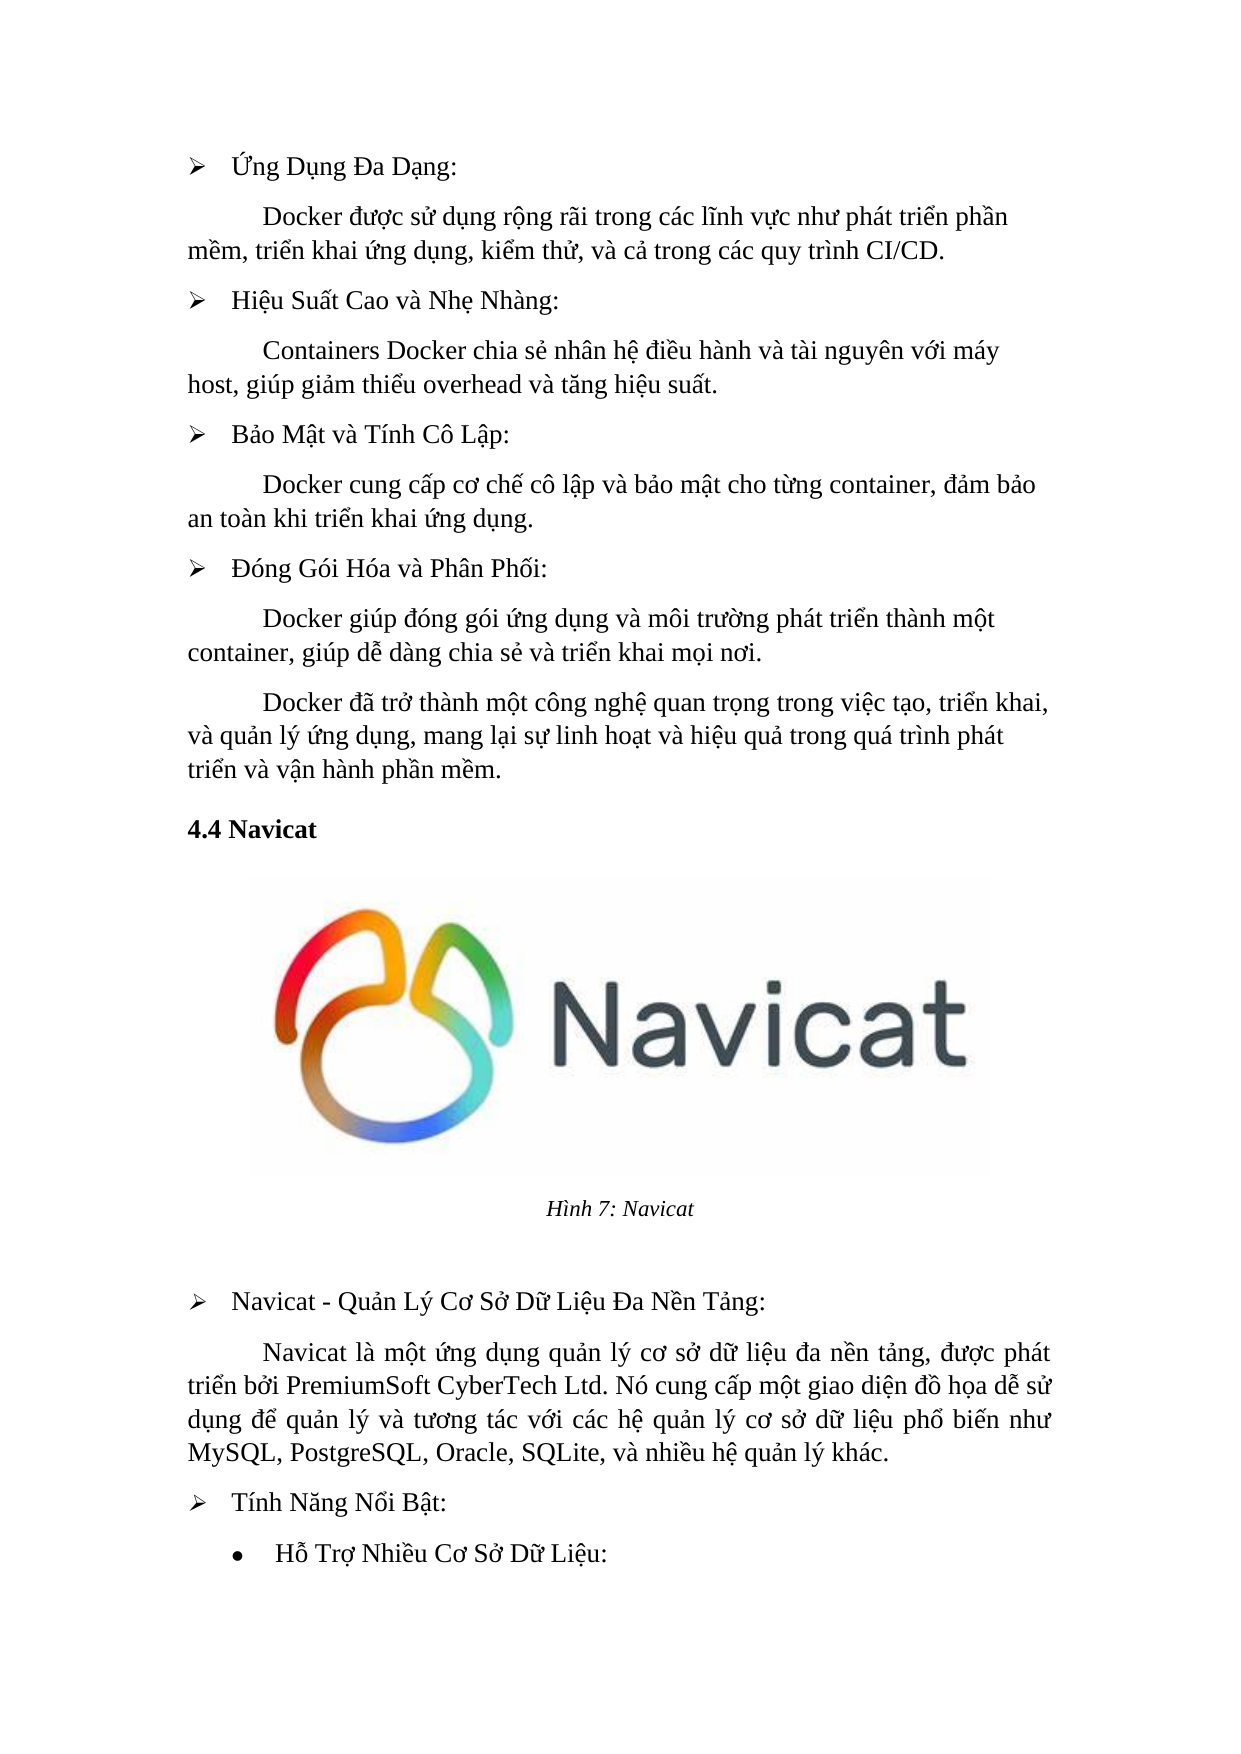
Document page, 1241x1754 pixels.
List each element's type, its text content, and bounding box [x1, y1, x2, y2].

list Docker được sử dụng rộng rãi trong các lĩnh vực như phát triển phần mềm, triển khai ứng dụng, kiểm thử, và cả trong các quy trình CI/CD. [187, 200, 1053, 265]
list Đóng Gói Hóa và Phân Phối: [187, 552, 1053, 583]
list Containers Docker chia sẻ nhân hệ điều hành và tài nguyên với máy host, giúp giảm thiểu overhead và tăng hiệu suất. [187, 334, 1053, 399]
picture [249, 877, 991, 1177]
list Ứng Dụng Đa Dạng: [187, 150, 1053, 181]
list Hỗ Trợ Nhiều Cơ Sở Dữ Liệu: [231, 1537, 1053, 1568]
list Docker giúp đóng gói ứng dụng và môi trường phát triển thành một container, giúp dễ dàng chia sẻ và triển khai mọi nơi. [187, 602, 1053, 667]
list Navicat - Quản Lý Cơ Sở Dữ Liệu Đa Nền Tảng: [187, 1285, 1053, 1317]
list Hiệu Suất Cao và Nhẹ Nhàng: [187, 284, 1053, 315]
list Bảo Mật và Tính Cô Lập: [187, 418, 1053, 449]
text Navicat là một ứng dụng quản lý cơ sở dữ liệu đa nền tảng, được phát triển bởi PremiumSoft CyberTech Ltd. Nó cung cấp một giao diện đồ họa dễ sử dụng để quản lý và tương tác với các hệ quản lý cơ sở dữ liệu phổ biến như MySQL, PostgreSQL, Oracle, SQLite, và nhiều hệ quản lý khác. [187, 1336, 1053, 1467]
list Docker cung cấp cơ chế cô lập và bảo mật cho từng container, đảm bảo an toàn khi triển khai ứng dụng. [187, 468, 1053, 533]
subtitle 4.4 Navicat [187, 813, 1053, 845]
list Docker đã trở thành một công nghệ quan trọng trong việc tạo, triển khai, và quản lý ứng dụng, mang lại sự linh hoạt và hiệu quả trong quá trình phát triển và vận hành phần mềm. [187, 686, 1053, 784]
list Tính Năng Nổi Bật: [187, 1486, 1053, 1518]
text Hình 7: Navicat [187, 1195, 1053, 1222]
